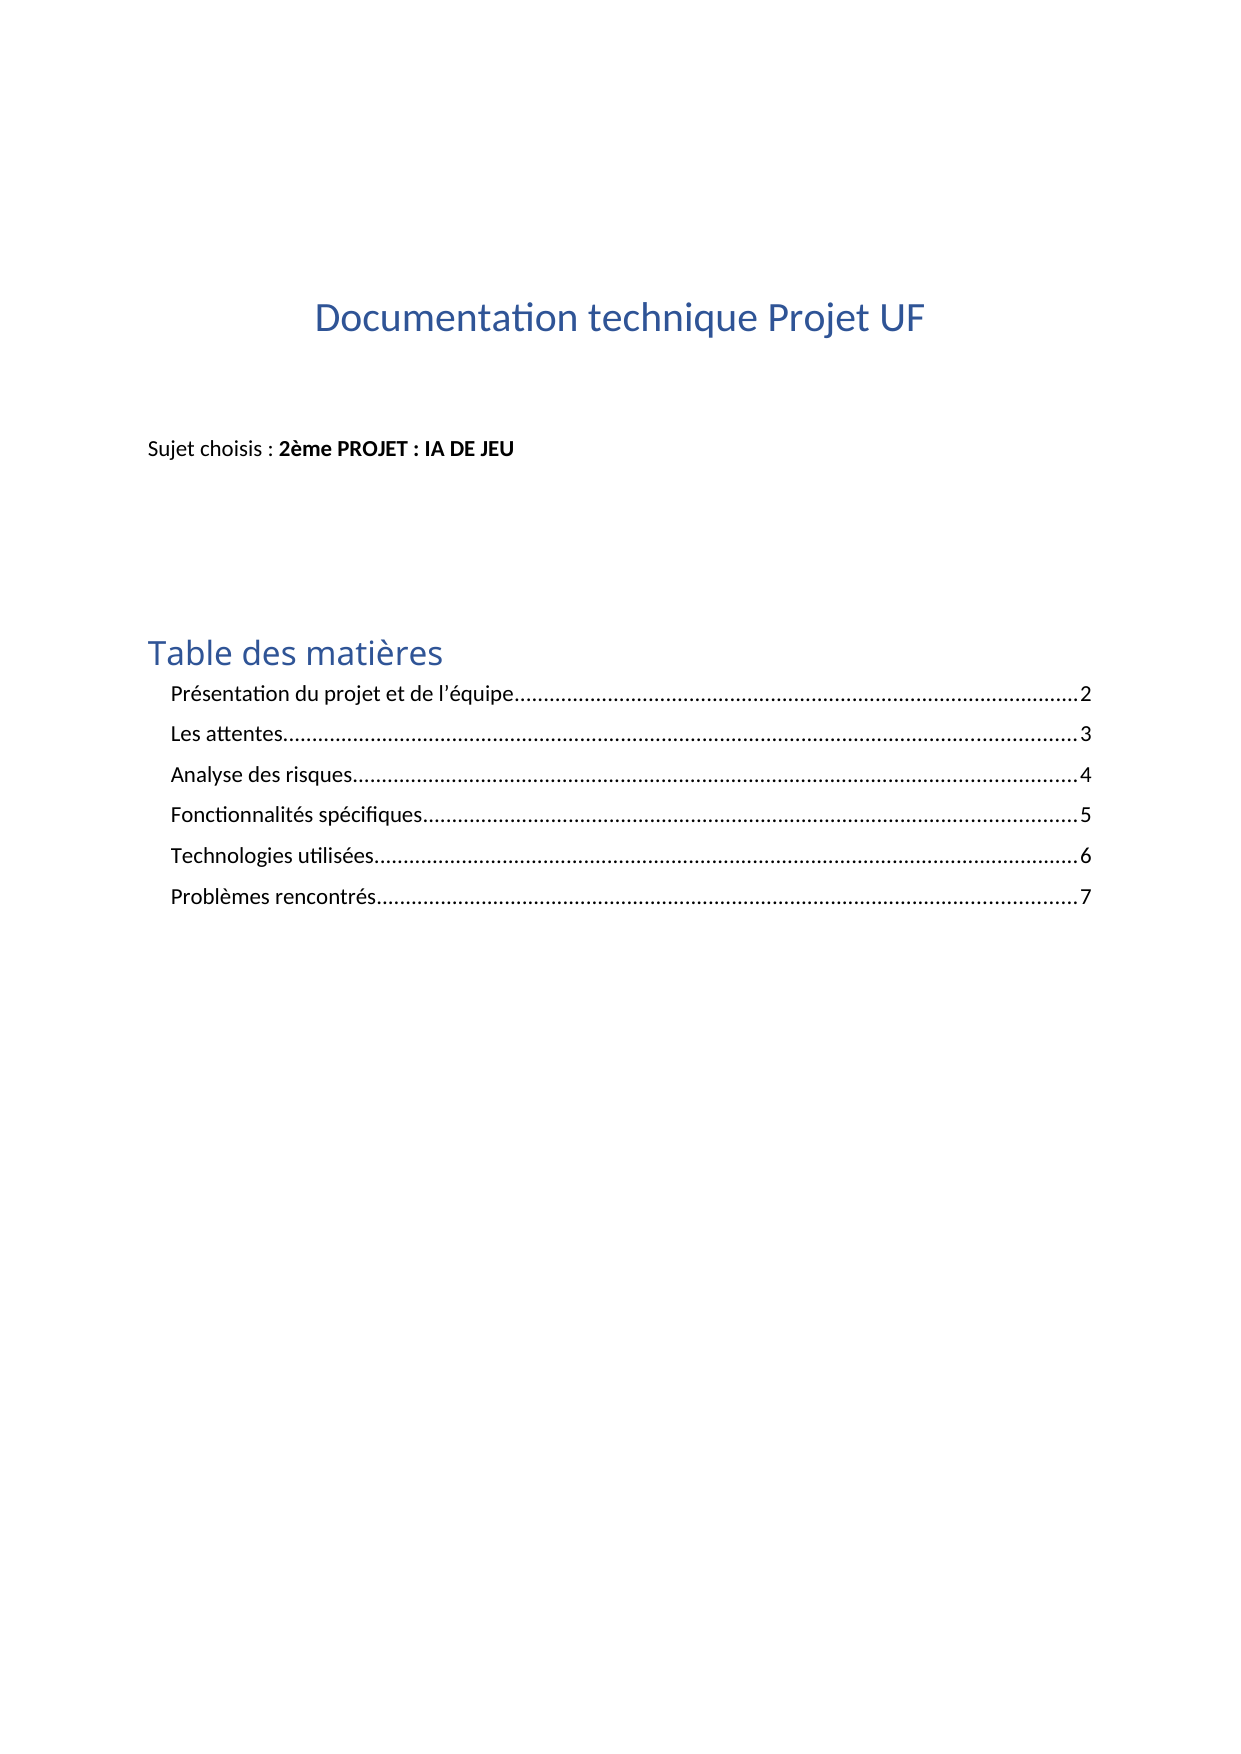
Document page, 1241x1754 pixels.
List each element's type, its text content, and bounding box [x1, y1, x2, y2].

text Sujet choisis : 2ème PROJET : IA DE JEU [148, 434, 1093, 462]
text Documentation technique Projet UF [148, 291, 1093, 342]
